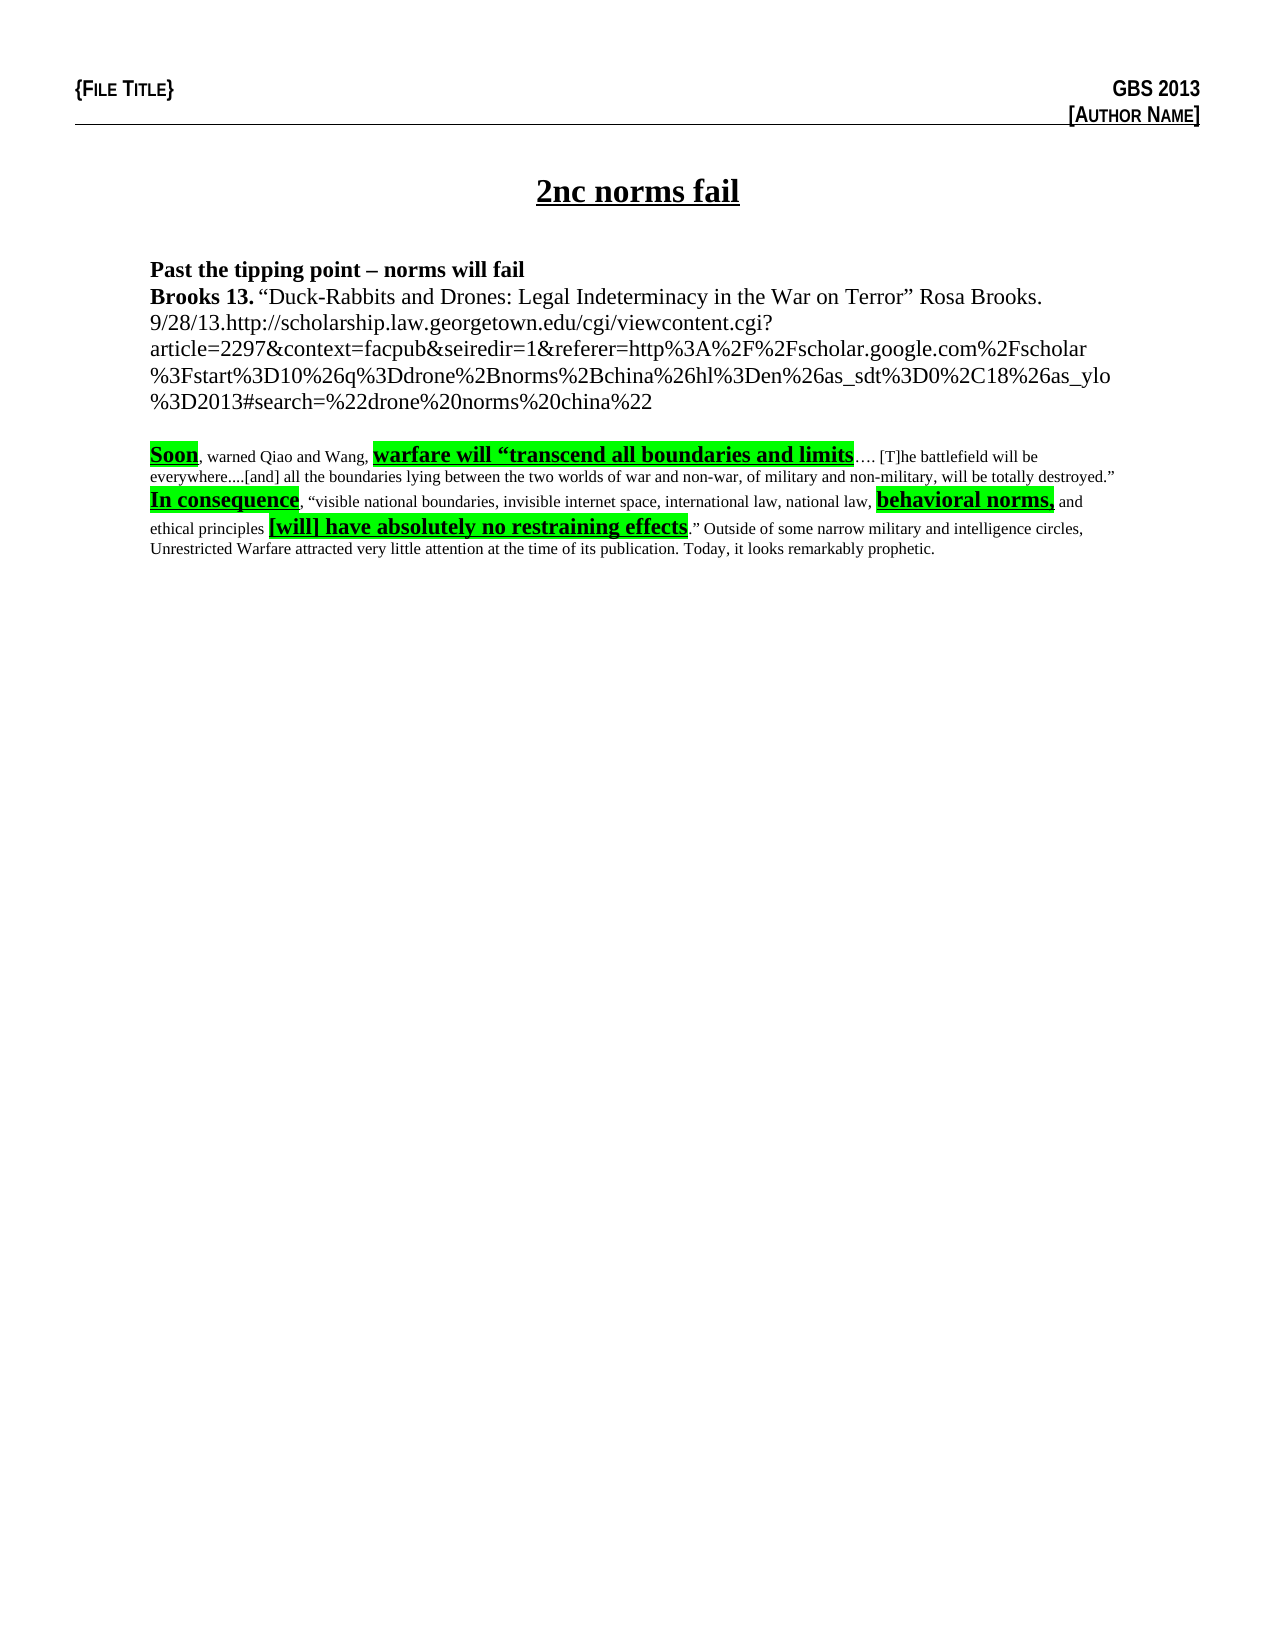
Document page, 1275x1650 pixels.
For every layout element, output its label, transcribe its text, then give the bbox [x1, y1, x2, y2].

subtitle 2nc norms fail [150, 171, 1125, 209]
text Brooks 13. “Duck-Rabbits and Drones: Legal Indeterminacy in the War on Terror” Rosa Brooks. 9/28/13.http://scholarship.law.georgetown.edu/cgi/viewcontent.cgi?article=2297&context=facpub&seiredir=1&referer=http%3A%2F%2Fscholar.google.com%2Fscholar%3Fstart%3D10%26q%3Ddrone%2Bnorms%2Bchina%26hl%3Den%26as_sdt%3D0%2C18%26as_ylo%3D2013#search=%22drone%20norms%20china%22 [150, 283, 1125, 414]
subtitle Past the tipping point – norms will fail [150, 256, 1125, 283]
text Soon, warned Qiao and Wang, warfare will “transcend all boundaries and limits…. [T]he battlefield will be everywhere....[and] all the boundaries lying between the two worlds of war and non-war, of military and non-military, will be totally destroyed.” In consequence, “visible national boundaries, invisible internet space, international law, national law, behavioral norms, and ethical principles [will] have absolutely no restraining effects.” Outside of some narrow military and intelligence circles, Unrestricted Warfare attracted very little attention at the time of its publication. Today, it looks remarkably prophetic. [150, 441, 1125, 584]
